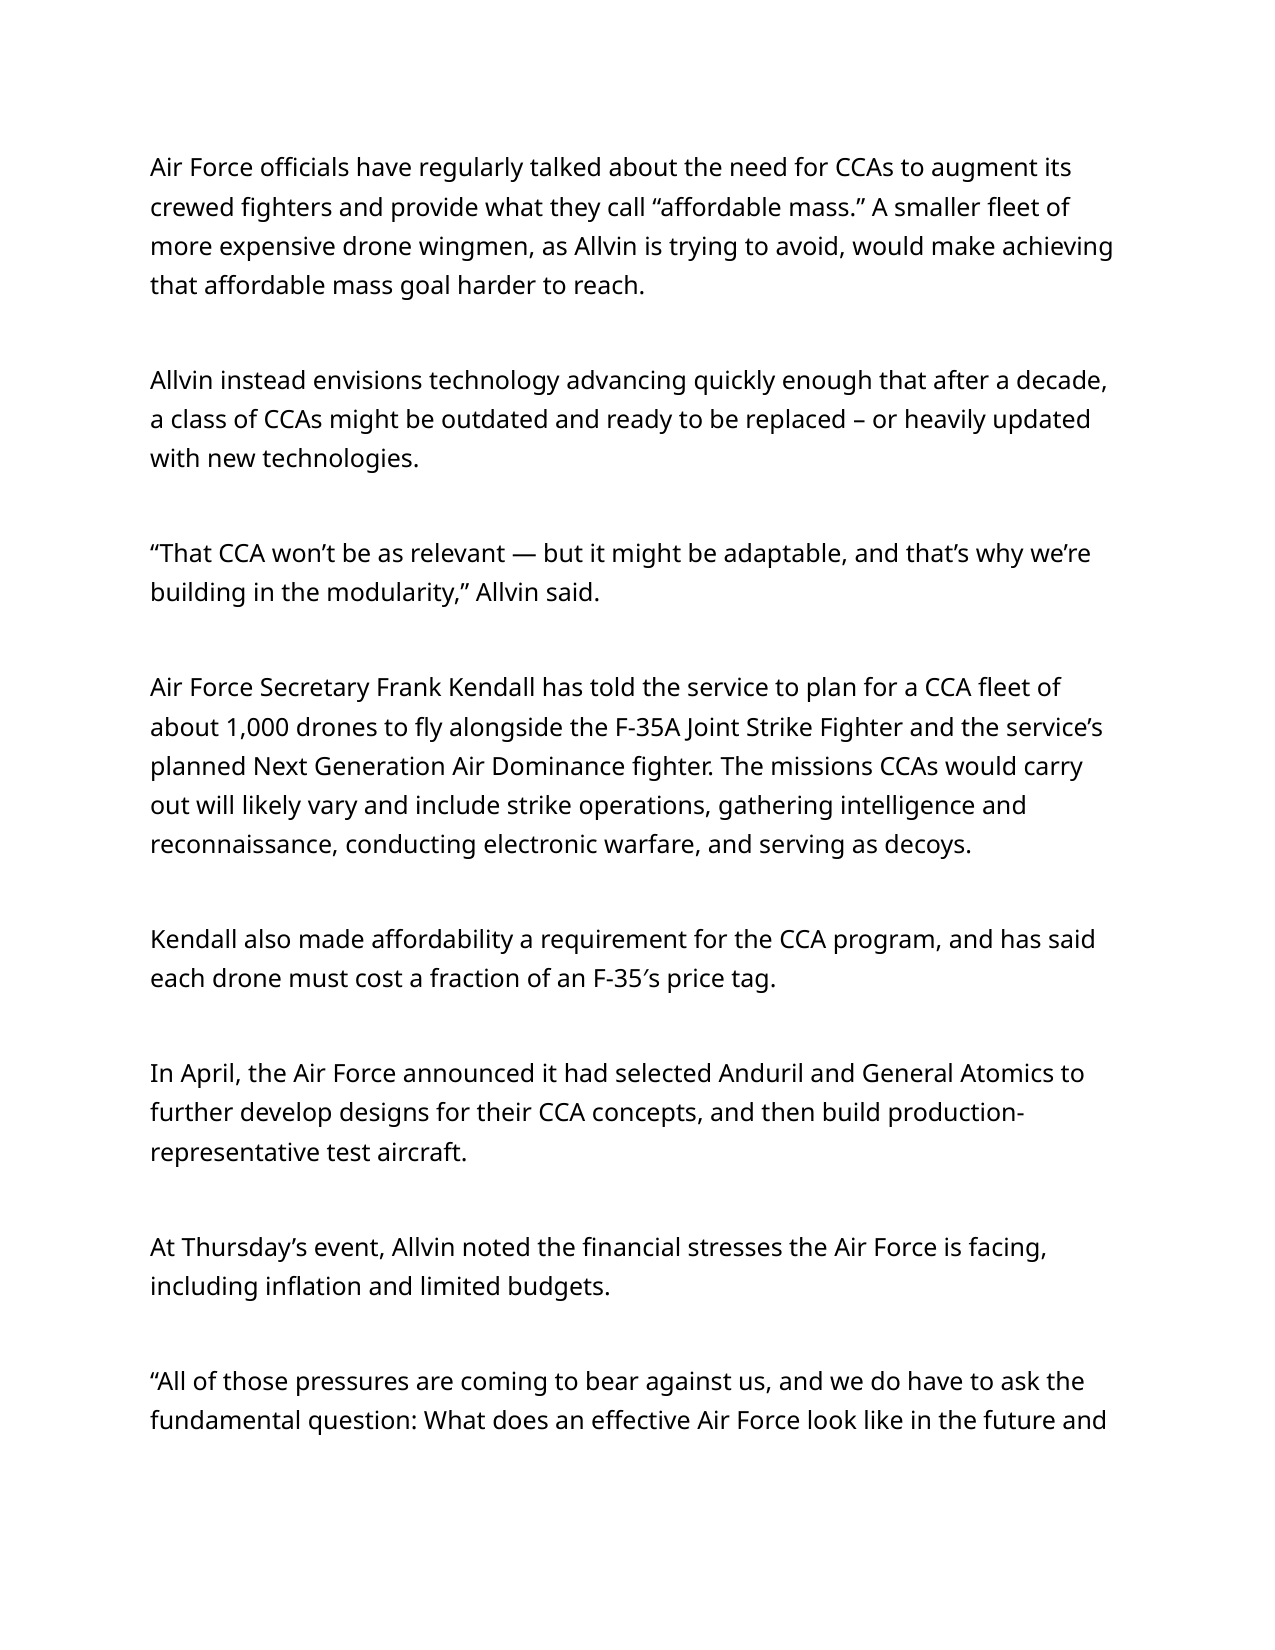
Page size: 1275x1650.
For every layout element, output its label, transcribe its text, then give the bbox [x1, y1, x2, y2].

text Allvin instead envisions technology advancing quickly enough that after a decade, a class of CCAs might be outdated and ready to be replaced – or heavily updated with new technologies. [150, 362, 1125, 514]
text Kendall also made affordability a requirement for the CCA program, and has said each drone must cost a fraction of an F-35′s price tag. [150, 922, 1125, 1034]
text “That CCA won’t be as relevant — but it might be adaptable, and that’s why we’re building in the modularity,” Allvin said. [150, 536, 1125, 648]
text In April, the Air Force announced it had selected Anduril and General Atomics to further develop designs for their CCA concepts, and then build production-representative test aircraft. [150, 1056, 1125, 1207]
text At Thursday’s event, Allvin noted the financial stresses the Air Force is facing, including inflation and limited budgets. [150, 1229, 1125, 1342]
text Air Force Secretary Frank Kendall has told the service to plan for a CCA fleet of about 1,000 drones to fly alongside the F-35A Joint Strike Fighter and the service’s planned Next Generation Air Dominance fighter. The missions CCAs would carry out will likely vary and include strike operations, gathering intelligence and reconnaissance, conducting electronic warfare, and serving as decoys. [150, 670, 1125, 900]
text Air Force officials have regularly talked about the need for CCAs to augment its crewed fighters and provide what they call “affordable mass.” A smaller fleet of more expensive drone wingmen, as Allvin is trying to avoid, would make achieving that affordable mass goal harder to reach. [150, 150, 1125, 341]
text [150, 1363, 1125, 1437]
